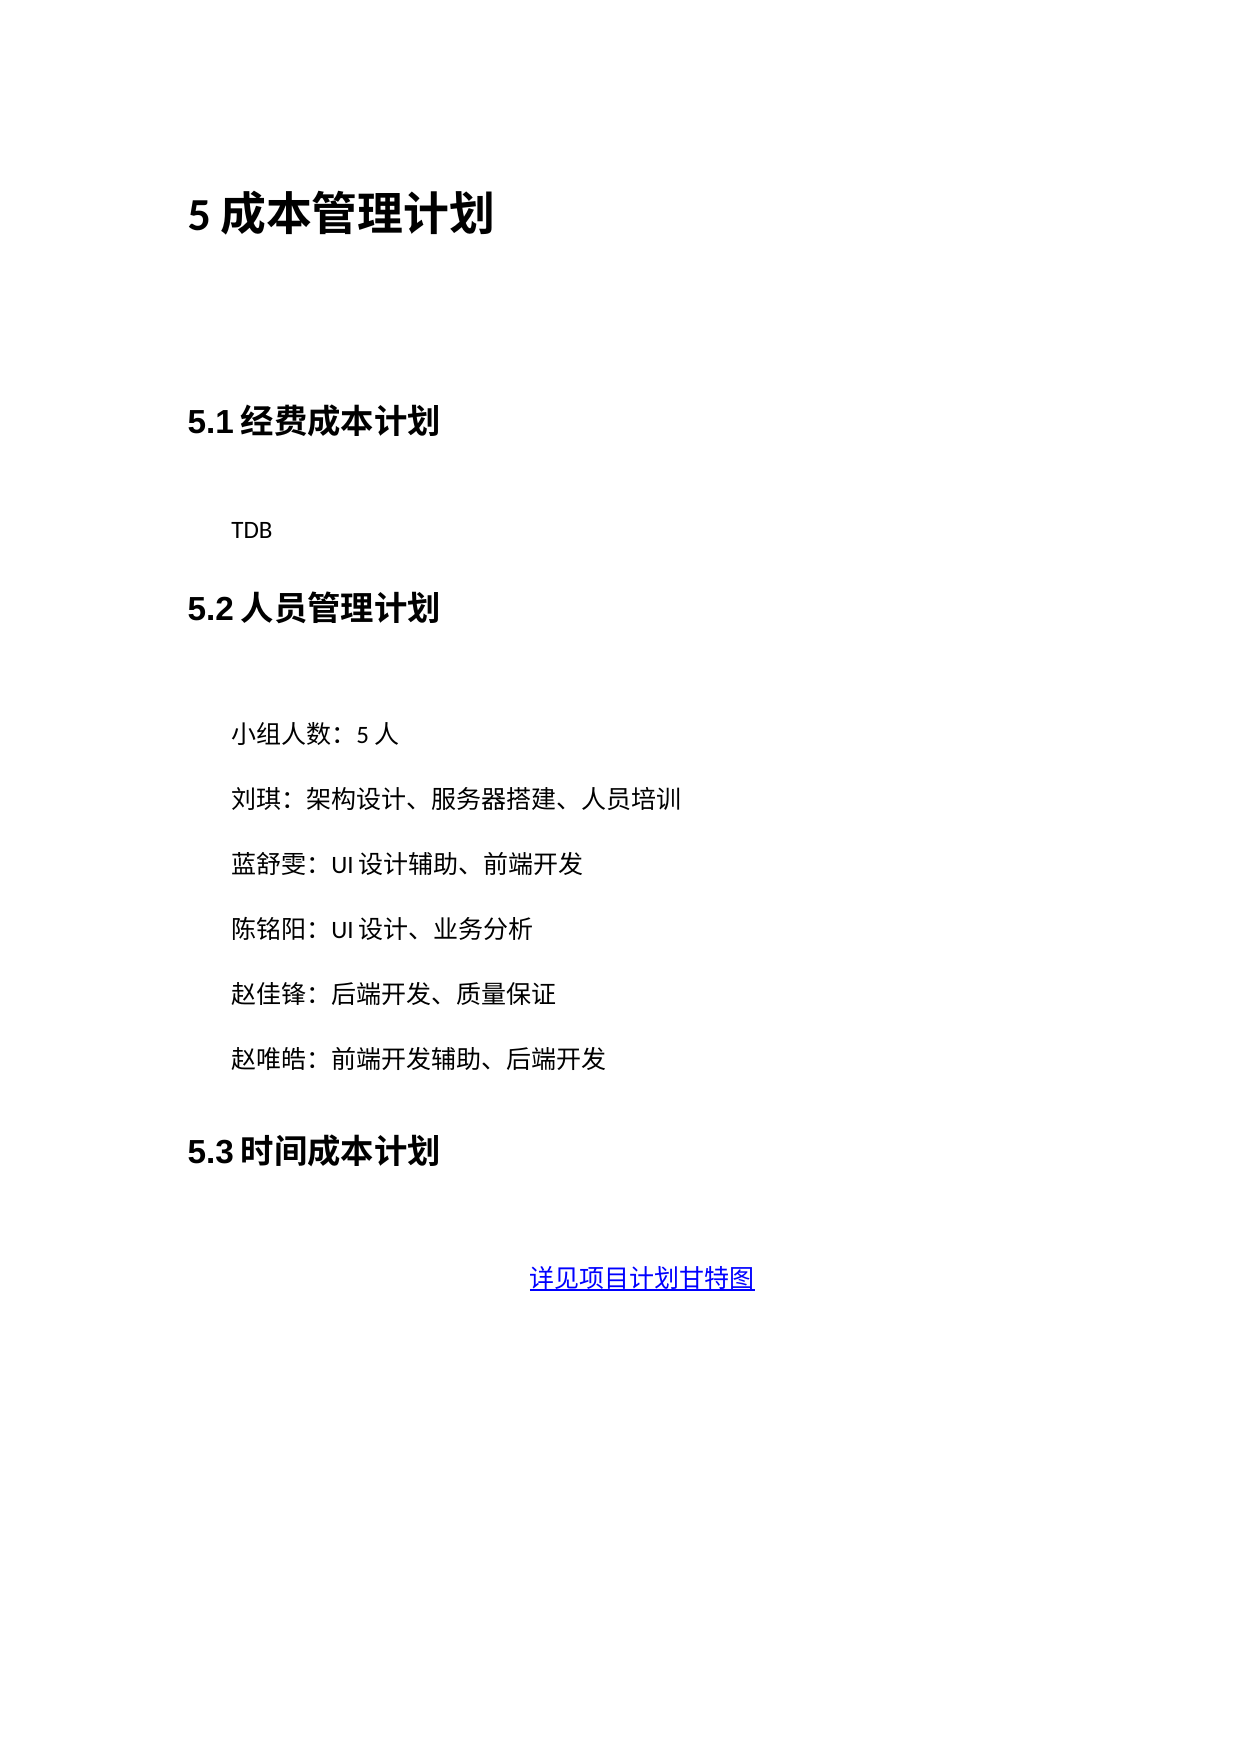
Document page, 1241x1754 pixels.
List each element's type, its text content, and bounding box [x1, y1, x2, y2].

text 详见项目计划甘特图 [187, 1244, 1053, 1309]
subtitle 5.3时间成本计划 [187, 1117, 1053, 1182]
subtitle 5成本管理计划 [187, 162, 1053, 259]
text 赵唯皓：前端开发辅助、后端开发 [187, 1025, 1053, 1090]
subtitle 5.1经费成本计划 [187, 387, 1053, 452]
text 陈铭阳：UI设计、业务分析 [187, 895, 1053, 960]
text 小组人数：5人 [187, 700, 1053, 765]
text 赵佳锋：后端开发、质量保证 [187, 960, 1053, 1025]
text 蓝舒雯：UI设计辅助、前端开发 [187, 830, 1053, 895]
text TDB [187, 513, 1053, 546]
subtitle 5.2人员管理计划 [187, 573, 1053, 638]
text 刘琪：架构设计、服务器搭建、人员培训 [187, 765, 1053, 830]
